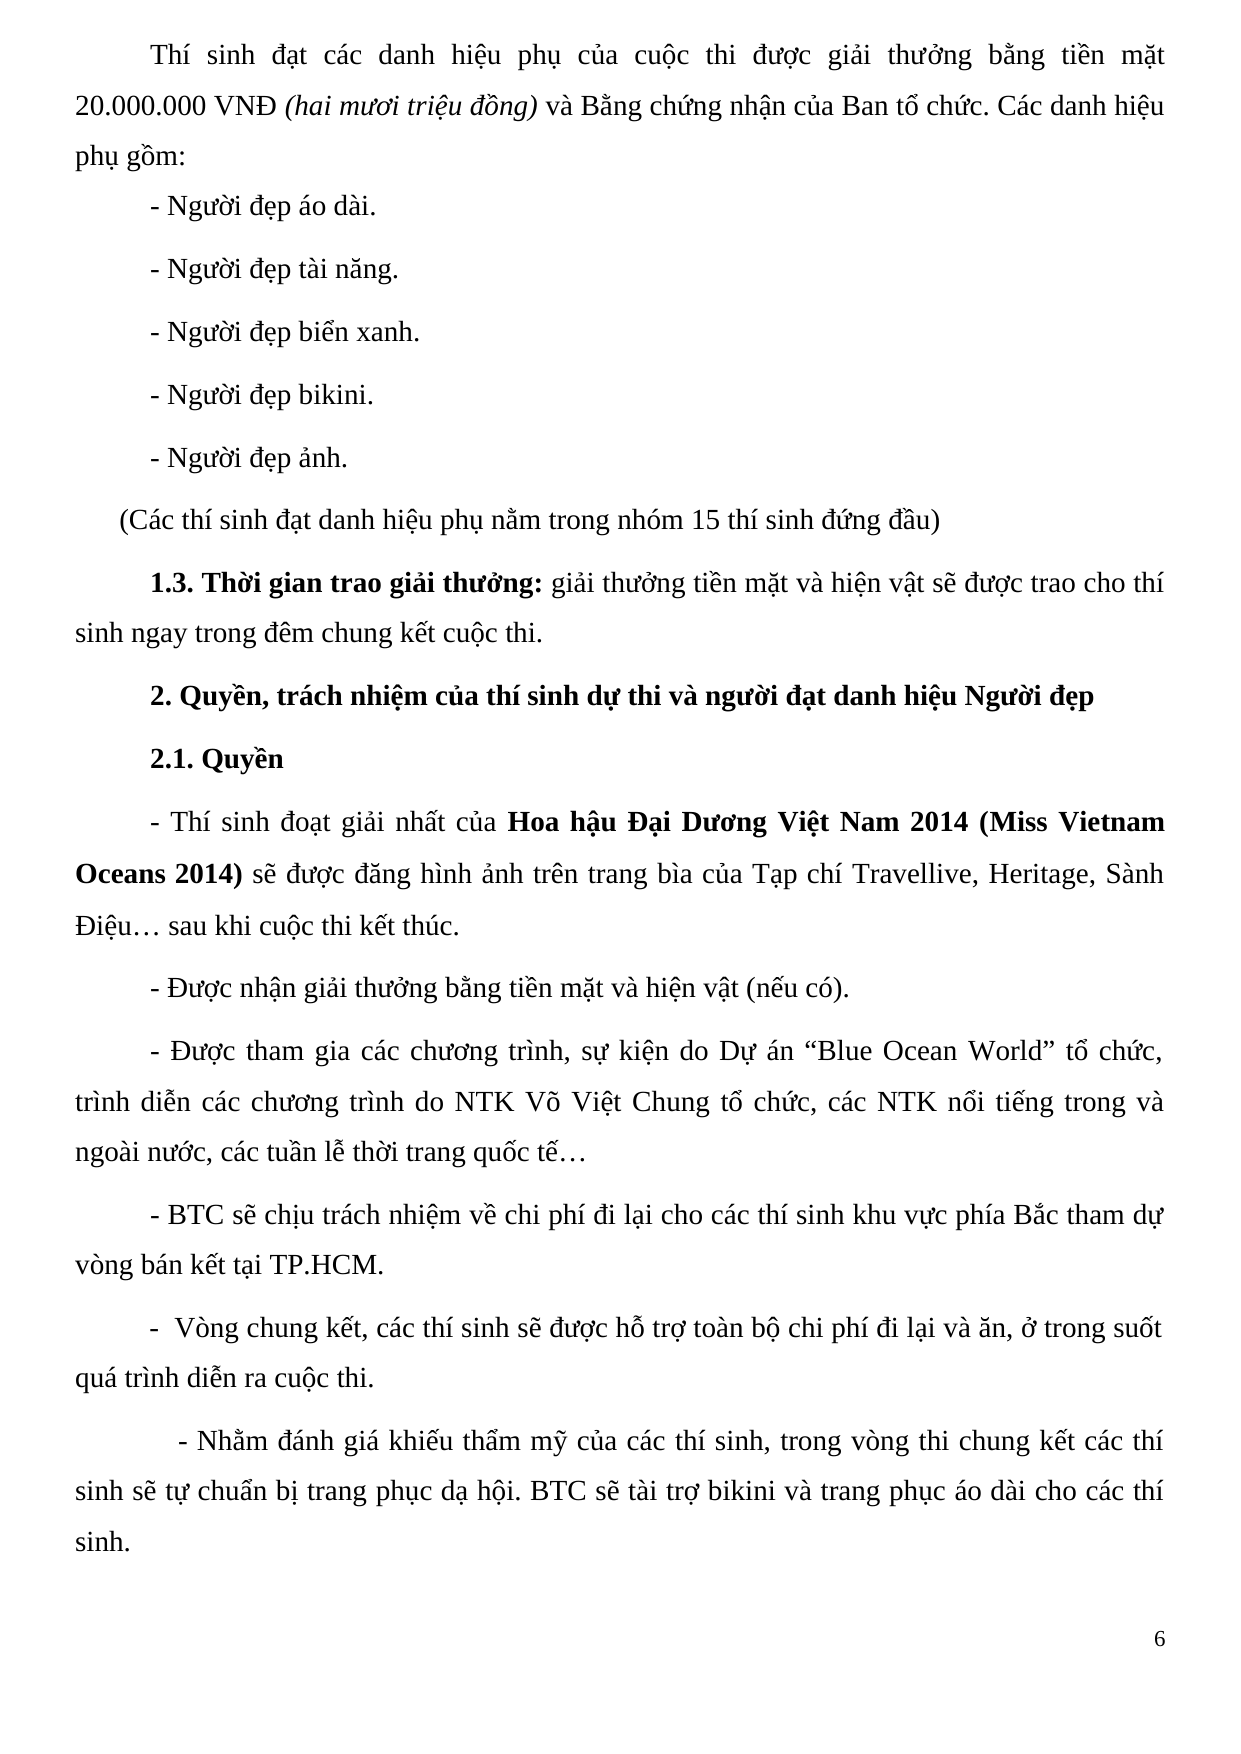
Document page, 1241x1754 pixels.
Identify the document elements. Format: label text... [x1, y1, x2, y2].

text - Được tham gia các chương trình, sự kiện do Dự án “Blue Ocean World” tổ chức, trình diễn các chương trình do NTK Võ Việt Chung tổ chức, các NTK nổi tiếng trong và ngoài nước, các tuần lễ thời trang quốc tế… [75, 1033, 1165, 1168]
list - Người đẹp ảnh. [75, 440, 1165, 473]
text - Người đẹp bikini. [75, 377, 1165, 410]
text - Được nhận giải thưởng bằng tiền mặt và hiện vật (nếu có). [75, 971, 1165, 1004]
text 2. Quyền, trách nhiệm của thí sinh dự thi và người đạt danh hiệu Người đẹp [75, 678, 1165, 712]
text - Người đẹp tài năng. [75, 251, 1165, 285]
text - BTC sẽ chịu trách nhiệm về chi phí đi lại cho các thí sinh khu vực phía Bắc tham dự vòng bán kết tại TP.HCM. [75, 1197, 1165, 1281]
text - Người đẹp biển xanh. [75, 314, 1165, 348]
text - Nhằm đánh giá khiếu thẩm mỹ của các thí sinh, trong vòng thi chung kết các thí sinh sẽ tự chuẩn bị trang phục dạ hội. BTC sẽ tài trợ bikini và trang phục áo dài cho các thí sinh. [75, 1423, 1165, 1557]
list Thí sinh đạt các danh hiệu phụ của cuộc thi được giải thưởng bằng tiền mặt 20.000.000 VNĐ (hai mươi triệu đồng) và Bằng chứng nhận của Ban tổ chức. Các danh hiệu phụ gồm: [75, 37, 1165, 172]
text 2.1. Quyền [75, 741, 1165, 775]
text - Thí sinh đoạt giải nhất của Hoa hậu Đại Dương Việt Nam 2014 (Miss Vietnam Oceans 2014) sẽ được đăng hình ảnh trên trang bìa của Tạp chí Travellive, Heritage, Sành Điệu… sau khi cuộc thi kết thúc. [75, 804, 1165, 941]
text - Vòng chung kết, các thí sinh sẽ được hỗ trợ toàn bộ chi phí đi lại và ăn, ở trong suốt quá trình diễn ra cuộc thi. [75, 1310, 1165, 1394]
list - Người đẹp áo dài. [75, 188, 1165, 222]
text (Các thí sinh đạt danh hiệu phụ nằm trong nhóm 15 thí sinh đứng đầu) [75, 502, 1165, 536]
text 1.3. Thời gian trao giải thưởng: giải thưởng tiền mặt và hiện vật sẽ được trao cho thí sinh ngay trong đêm chung kết cuộc thi. [75, 565, 1165, 649]
